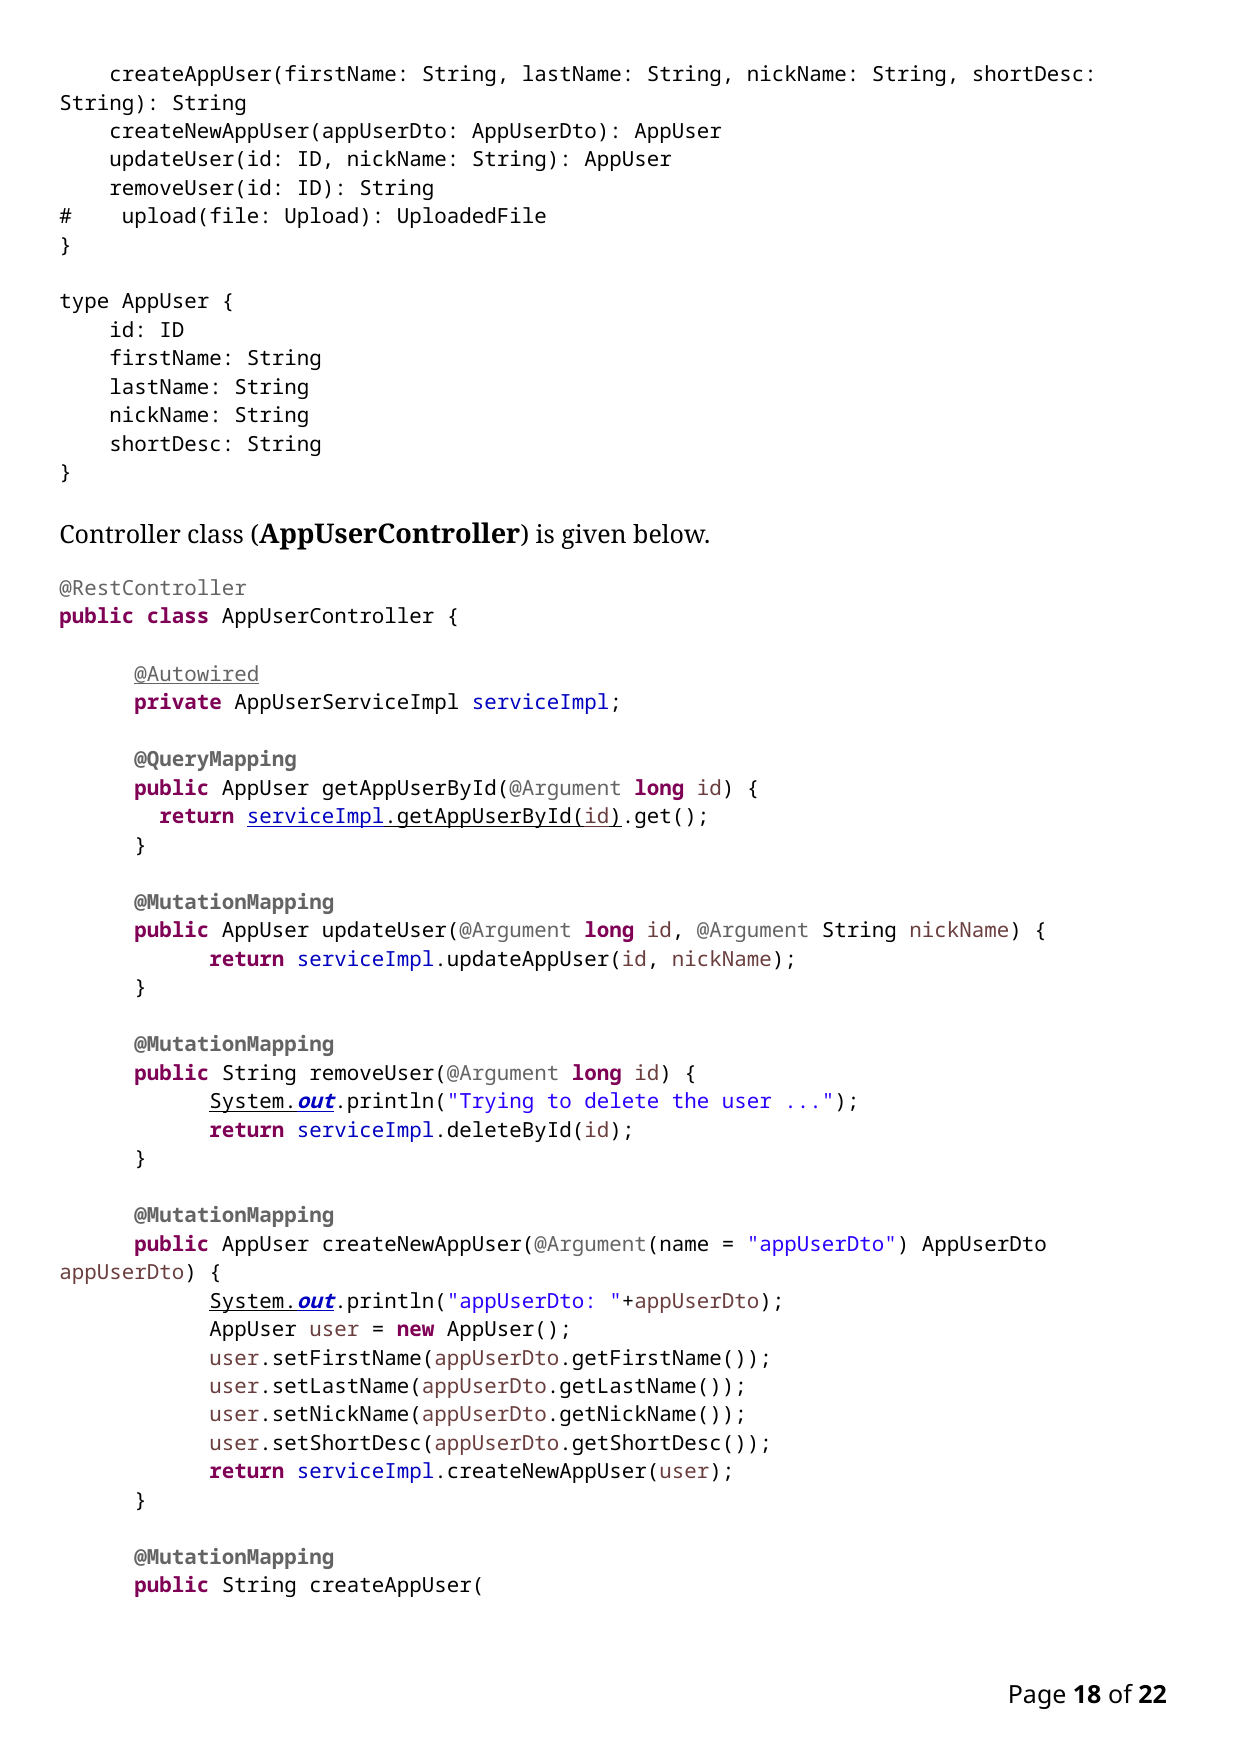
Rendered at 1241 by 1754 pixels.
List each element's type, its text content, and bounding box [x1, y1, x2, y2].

text } [59, 1143, 1167, 1172]
text AppUser user = new AppUser(); [59, 1314, 1167, 1343]
text } [59, 1485, 1167, 1513]
text Controller class (AppUserController) is given below. [59, 514, 1167, 551]
text public class AppUserController { [59, 602, 1167, 630]
text nickName: String [59, 400, 1167, 429]
text @MutationMapping [59, 1542, 1167, 1570]
text } [59, 972, 1167, 1001]
text user.setNickName(appUserDto.getNickName()); [59, 1399, 1167, 1428]
text type AppUser { [59, 287, 1167, 315]
text @MutationMapping [59, 1200, 1167, 1229]
text System.out.println("Trying to delete the user ..."); [59, 1086, 1167, 1115]
text return serviceImpl.createNewAppUser(user); [59, 1456, 1167, 1485]
text @QueryMapping [59, 744, 1167, 773]
text } [59, 457, 1167, 486]
text return serviceImpl.getAppUserById(id).get(); [59, 801, 1167, 830]
text } [59, 230, 1167, 258]
text } [59, 830, 1167, 858]
text lastName: String [59, 372, 1167, 400]
text user.setLastName(appUserDto.getLastName()); [59, 1371, 1167, 1399]
text updateUser(id: ID, nickName: String): AppUser [59, 144, 1167, 173]
text public AppUser createNewAppUser(@Argument(name = "appUserDto") AppUserDto appUserDto) { [59, 1229, 1167, 1286]
text # upload(file: Upload): UploadedFile [59, 201, 1167, 230]
text public AppUser updateUser(@Argument long id, @Argument String nickName) { [59, 915, 1167, 944]
text firstName: String [59, 343, 1167, 372]
text System.out.println("appUserDto: "+appUserDto); [59, 1286, 1167, 1314]
text removeUser(id: ID): String [59, 173, 1167, 201]
text shortDesc: String [59, 429, 1167, 457]
text public String removeUser(@Argument long id) { [59, 1058, 1167, 1086]
text id: ID [59, 315, 1167, 343]
text @MutationMapping [59, 1029, 1167, 1058]
text @MutationMapping [59, 887, 1167, 915]
text public String createAppUser( [59, 1570, 1167, 1599]
text public AppUser getAppUserById(@Argument long id) { [59, 773, 1167, 801]
text user.setFirstName(appUserDto.getFirstName()); [59, 1343, 1167, 1371]
text @Autowired [59, 659, 1167, 687]
text @RestController [59, 573, 1167, 602]
text createAppUser(firstName: String, lastName: String, nickName: String, shortDesc: String): String [59, 59, 1167, 116]
text return serviceImpl.deleteById(id); [59, 1115, 1167, 1143]
text user.setShortDesc(appUserDto.getShortDesc()); [59, 1428, 1167, 1456]
text createNewAppUser(appUserDto: AppUserDto): AppUser [59, 116, 1167, 144]
text private AppUserServiceImpl serviceImpl; [59, 687, 1167, 716]
text return serviceImpl.updateAppUser(id, nickName); [59, 944, 1167, 972]
